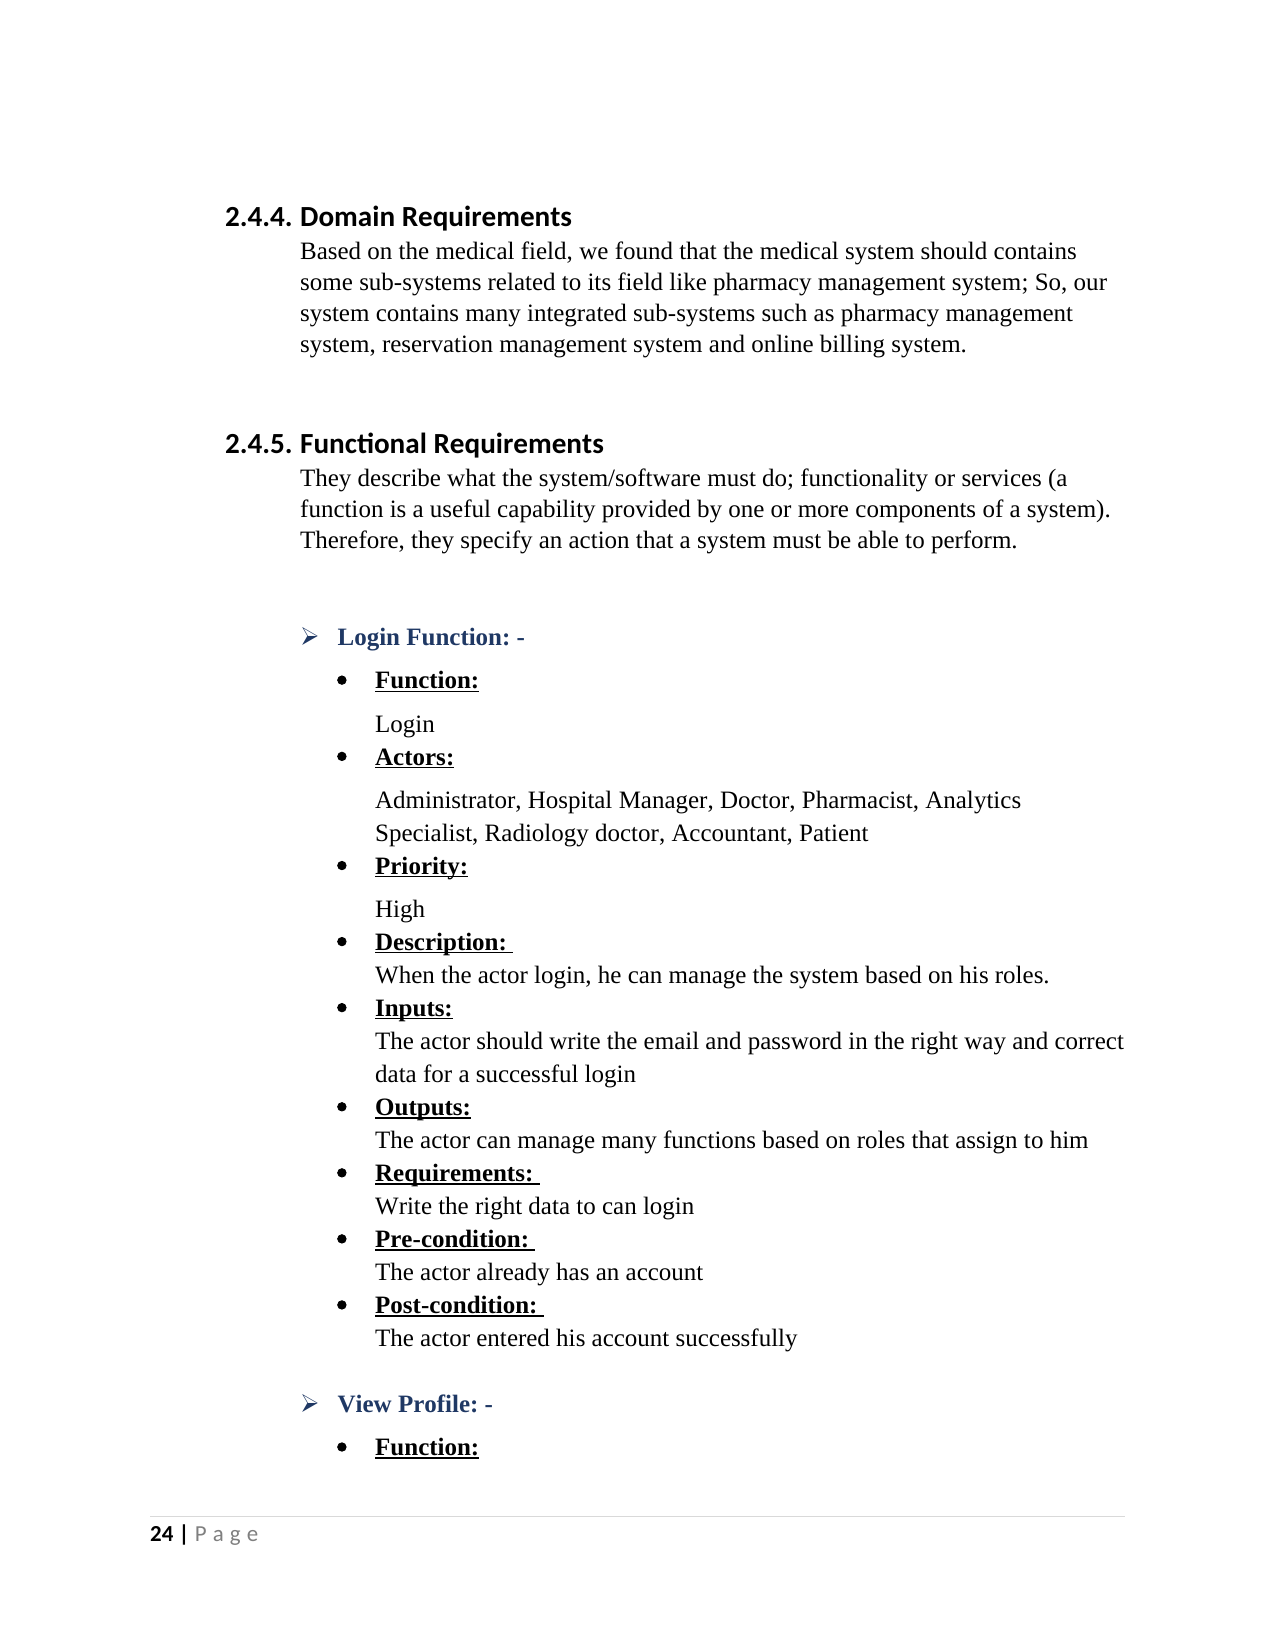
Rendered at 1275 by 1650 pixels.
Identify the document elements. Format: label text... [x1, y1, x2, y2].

text When the actor login, he can manage the system based on his roles. [300, 960, 1125, 989]
text The actor can manage many functions based on roles that assign to him [300, 1125, 1125, 1154]
text The actor entered his account successfully [300, 1323, 1125, 1352]
list Actors: [337, 742, 1125, 771]
text Login [300, 709, 1125, 737]
list Pre-condition: [337, 1224, 1125, 1253]
text View Profile: - [300, 1389, 1125, 1418]
list Post-condition: [337, 1290, 1125, 1319]
list Description: [337, 927, 1125, 956]
list Domain Requirements [225, 198, 1125, 233]
text Administrator, Hospital Manager, Doctor, Pharmacist, Analytics Specialist, Radiology doctor, Accountant, Patient [375, 785, 1125, 847]
text Write the right data to can login [300, 1191, 1125, 1220]
text The actor should write the email and password in the right way and correct data for a successful login [375, 1026, 1125, 1088]
list Function: [337, 1432, 1125, 1461]
list Inputs: [337, 993, 1125, 1022]
list Function: [337, 666, 1125, 694]
list Outputs: [337, 1092, 1125, 1121]
list Priority: [337, 851, 1125, 880]
list Functional Requirements [225, 425, 1125, 460]
text Login Function: - [300, 622, 1125, 651]
list Requirements: [337, 1158, 1125, 1187]
text High [300, 894, 1125, 923]
text The actor already has an account [300, 1257, 1125, 1286]
